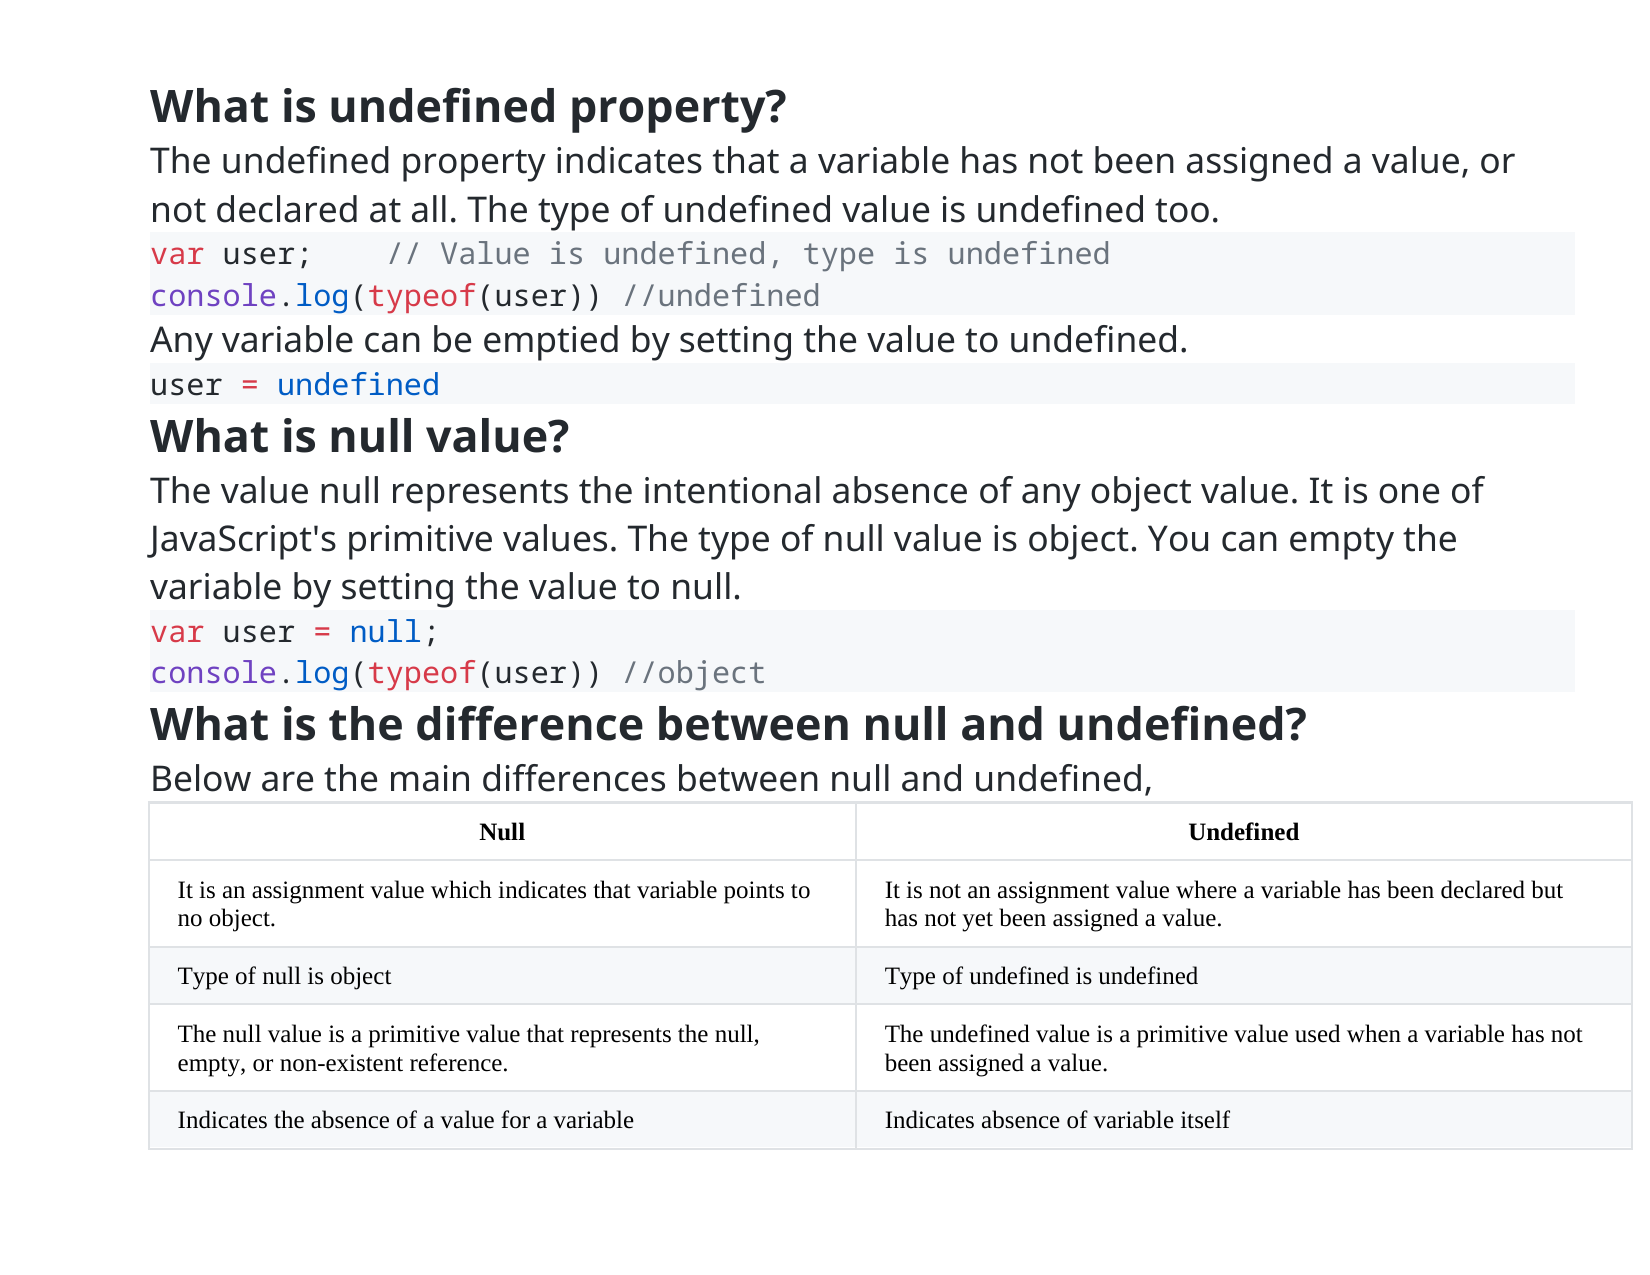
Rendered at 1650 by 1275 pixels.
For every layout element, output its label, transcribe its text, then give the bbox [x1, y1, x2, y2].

text user = undefined [150, 363, 1575, 404]
table_header Null [150, 804, 855, 859]
table_cell Type of null is object [150, 948, 855, 1003]
table_cell It is not an assignment value where a variable has been declared but has not yet been assigned a value. [857, 861, 1631, 946]
table_cell The undefined value is a primitive value used when a variable has not been assigned a value. [857, 1005, 1631, 1090]
text Below are the main differences between null and undefined, [150, 753, 1575, 801]
table_cell It is an assignment value which indicates that variable points to no object. [150, 861, 855, 946]
text var user = null; [150, 610, 1575, 651]
list What is the difference between null and undefined? [112, 692, 1575, 753]
table_cell Indicates the absence of a value for a variable [150, 1092, 855, 1147]
table_cell Type of undefined is undefined [857, 948, 1631, 1003]
text console.log(typeof(user)) //object [150, 651, 1575, 692]
text console.log(typeof(user)) //undefined [150, 274, 1575, 315]
text The undefined property indicates that a variable has not been assigned a value, or not declared at all. The type of undefined value is undefined too. [150, 136, 1575, 232]
text The value null represents the intentional absence of any object value. It is one of JavaScript's primitive values. The type of null value is object. You can empty the variable by setting the value to null. [150, 465, 1575, 610]
table_cell The null value is a primitive value that represents the null, empty, or non-existent reference. [150, 1005, 855, 1090]
text Any variable can be emptied by setting the value to undefined. [150, 315, 1575, 363]
text var user; // Value is undefined, type is undefined [150, 232, 1575, 274]
list What is undefined property? [112, 75, 1575, 136]
table_cell Indicates absence of variable itself [857, 1092, 1631, 1147]
list What is null value? [112, 404, 1575, 465]
table_header Undefined [857, 804, 1631, 859]
